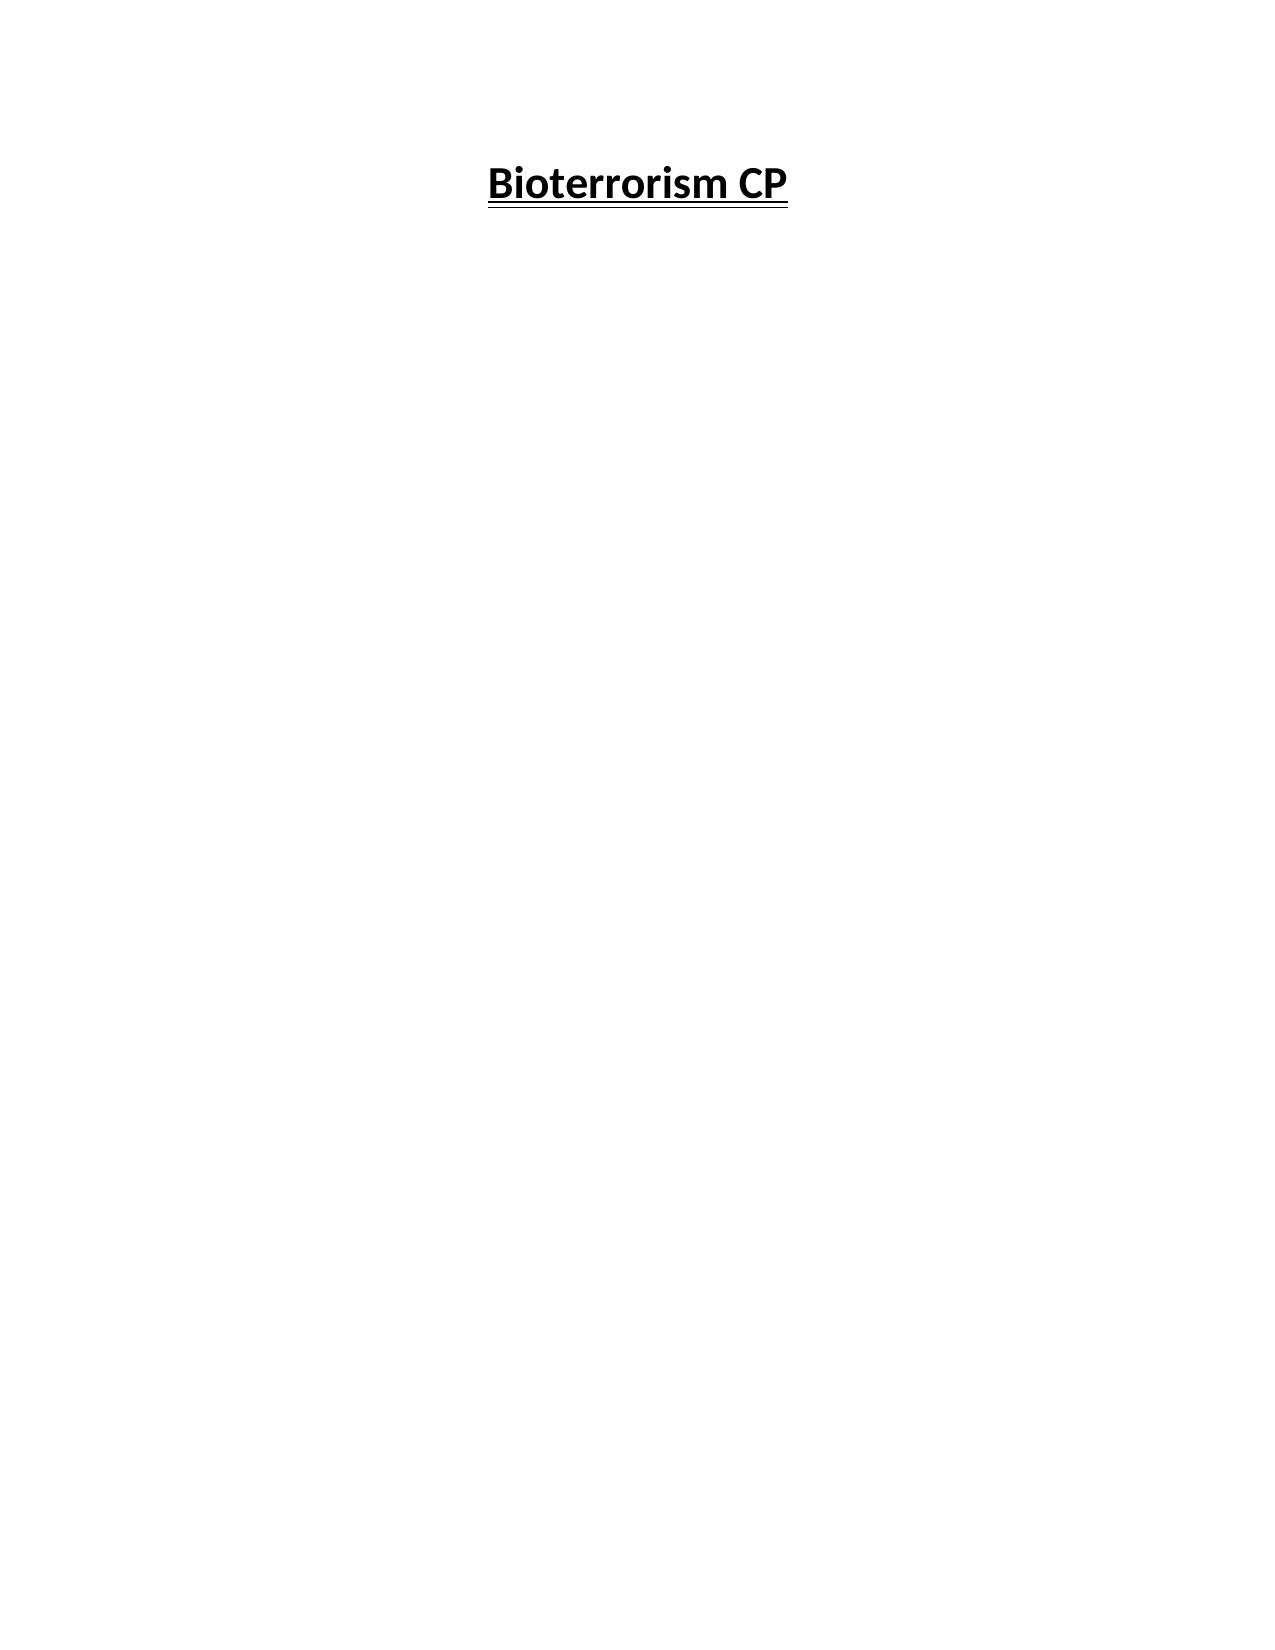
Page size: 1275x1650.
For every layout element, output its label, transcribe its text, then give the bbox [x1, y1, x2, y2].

subtitle Bioterrorism CP [150, 154, 1125, 210]
